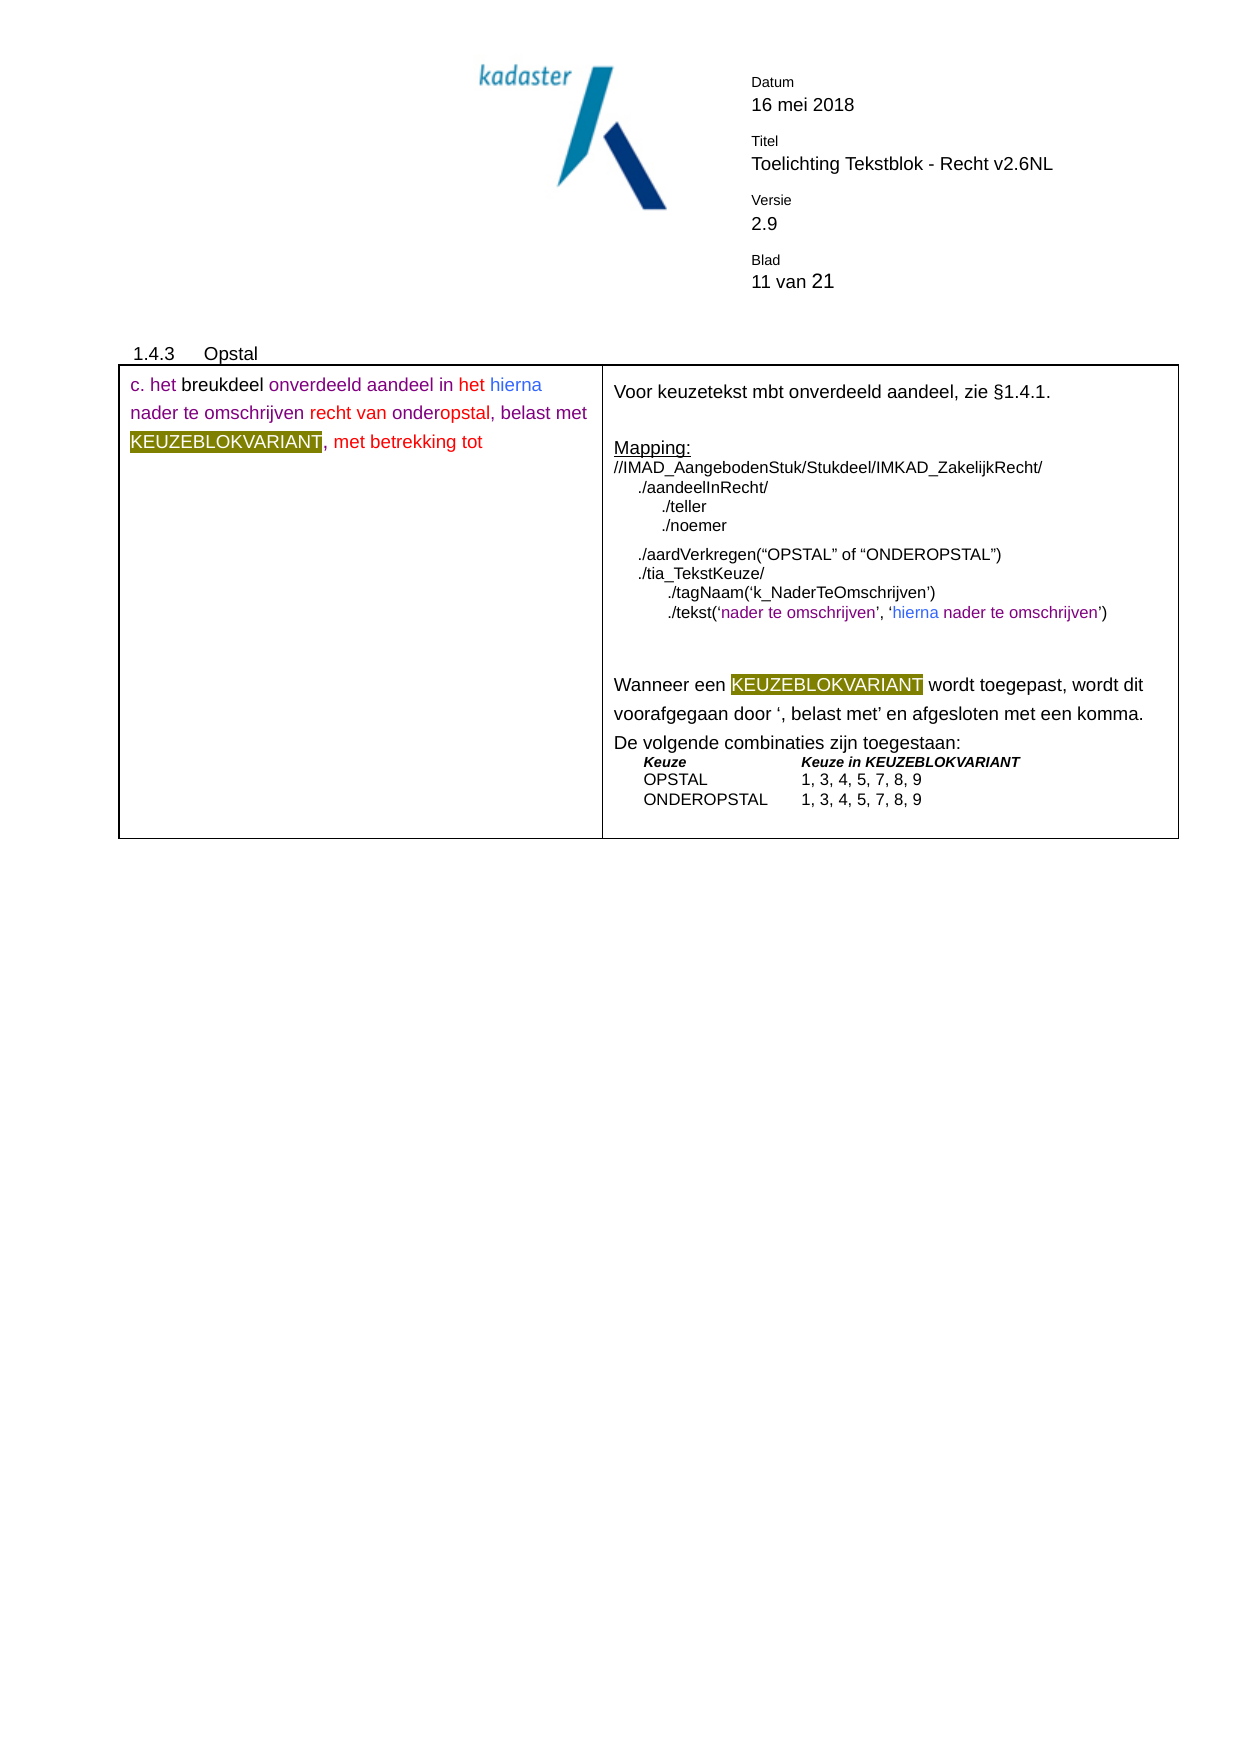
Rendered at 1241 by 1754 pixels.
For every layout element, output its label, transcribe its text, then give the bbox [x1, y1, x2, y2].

picture [462, 42, 682, 226]
table_header Voor keuzetekst mbt onverdeeld aandeel, zie §1.4.1. Mapping: //IMAD_AangebodenStuk/Stukdeel/IMKAD_ZakelijkRecht/ ./aandeelInRecht/ ./teller ./noemer ./aardVerkregen(“OPSTAL” of “ONDEROPSTAL”) ./tia_TekstKeuze/ ./tagNaam(‘k_NaderTeOmschrijven’) ./tekst(‘nader te omschrijven’, ‘hierna nader te omschrijven’) Wanneer een KEUZEBLOKVARIANT wordt toegepast, wordt dit voorafgegaan door ‘, belast met’ en afgesloten met een komma. De volgende combinaties zijn toegestaan: Keuze Keuze in KEUZEBLOKVARIANT OPSTAL 1, 3, 4, 5, 7, 8, 9 ONDEROPSTAL 1, 3, 4, 5, 7, 8, 9 [603, 366, 1178, 838]
subtitle Opstal [133, 335, 1104, 364]
table_header c. het breukdeel onverdeeld aandeel in het hierna nader te omschrijven recht van onderopstal, belast met KEUZEBLOKVARIANT, met betrekking tot [120, 366, 602, 838]
